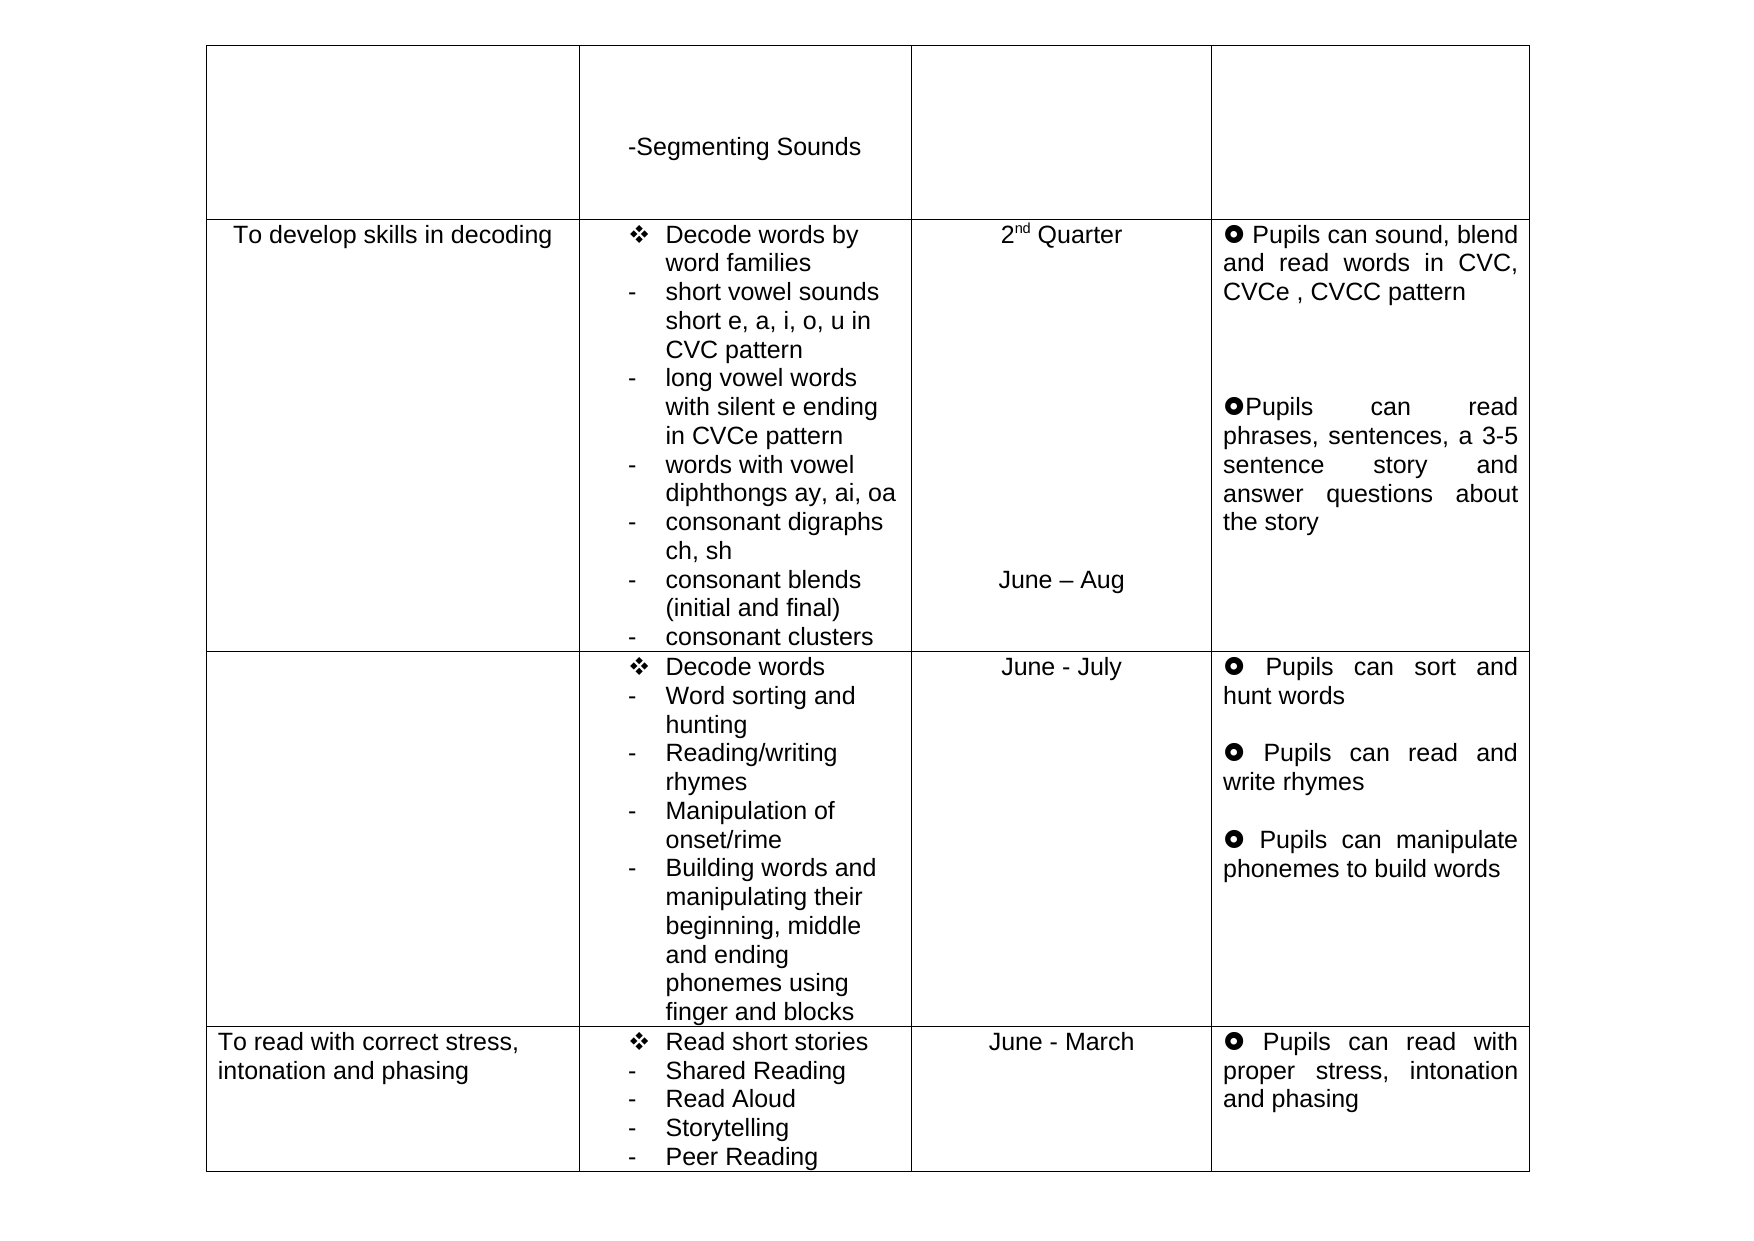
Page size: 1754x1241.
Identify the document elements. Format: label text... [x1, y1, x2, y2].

table_cell [207, 652, 579, 1026]
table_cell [580, 46, 911, 218]
table_cell 2nd Quarter June – Aug [912, 220, 1211, 651]
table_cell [1212, 46, 1529, 218]
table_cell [207, 46, 579, 218]
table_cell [1212, 1027, 1529, 1171]
table_cell June - July [912, 652, 1211, 1026]
table_cell Pupils can sound, blend and read words in CVC, CVCe , CVCC pattern Pupils can read phrases, sentences, a 3-5 sentence story and answer questions about the story [1212, 220, 1529, 651]
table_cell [207, 1027, 579, 1171]
table_cell June - March [912, 1027, 1211, 1171]
table_cell To develop skills in decoding [207, 220, 579, 651]
table_cell Decode words by word families short vowel sounds short e, a, i, o, u in CVC pattern long vowel words with silent e ending in CVCe pattern words with vowel diphthongs ay, ai, oa consonant digraphs ch, sh consonant blends (initial and final) consonant clusters [580, 220, 911, 651]
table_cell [580, 1027, 911, 1171]
table_cell Pupils can sort and hunt words Pupils can read and write rhymes Pupils can manipulate phonemes to build words [1212, 652, 1529, 1026]
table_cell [912, 46, 1211, 218]
table_cell Decode words Word sorting and hunting Reading/writing rhymes Manipulation of onset/rime Building words and manipulating their beginning, middle and ending phonemes using finger and blocks [580, 652, 911, 1026]
